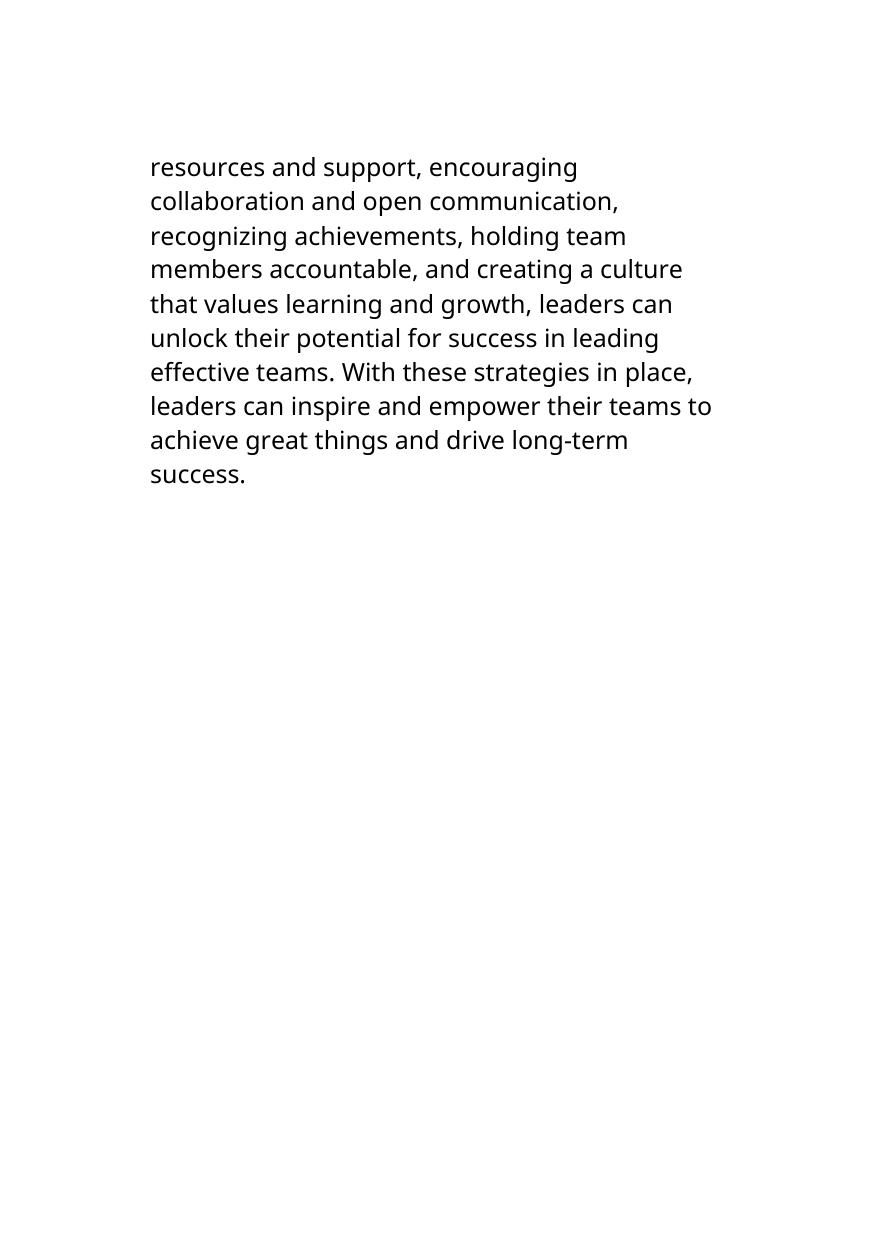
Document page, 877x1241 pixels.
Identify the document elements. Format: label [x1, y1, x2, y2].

text [150, 150, 727, 491]
